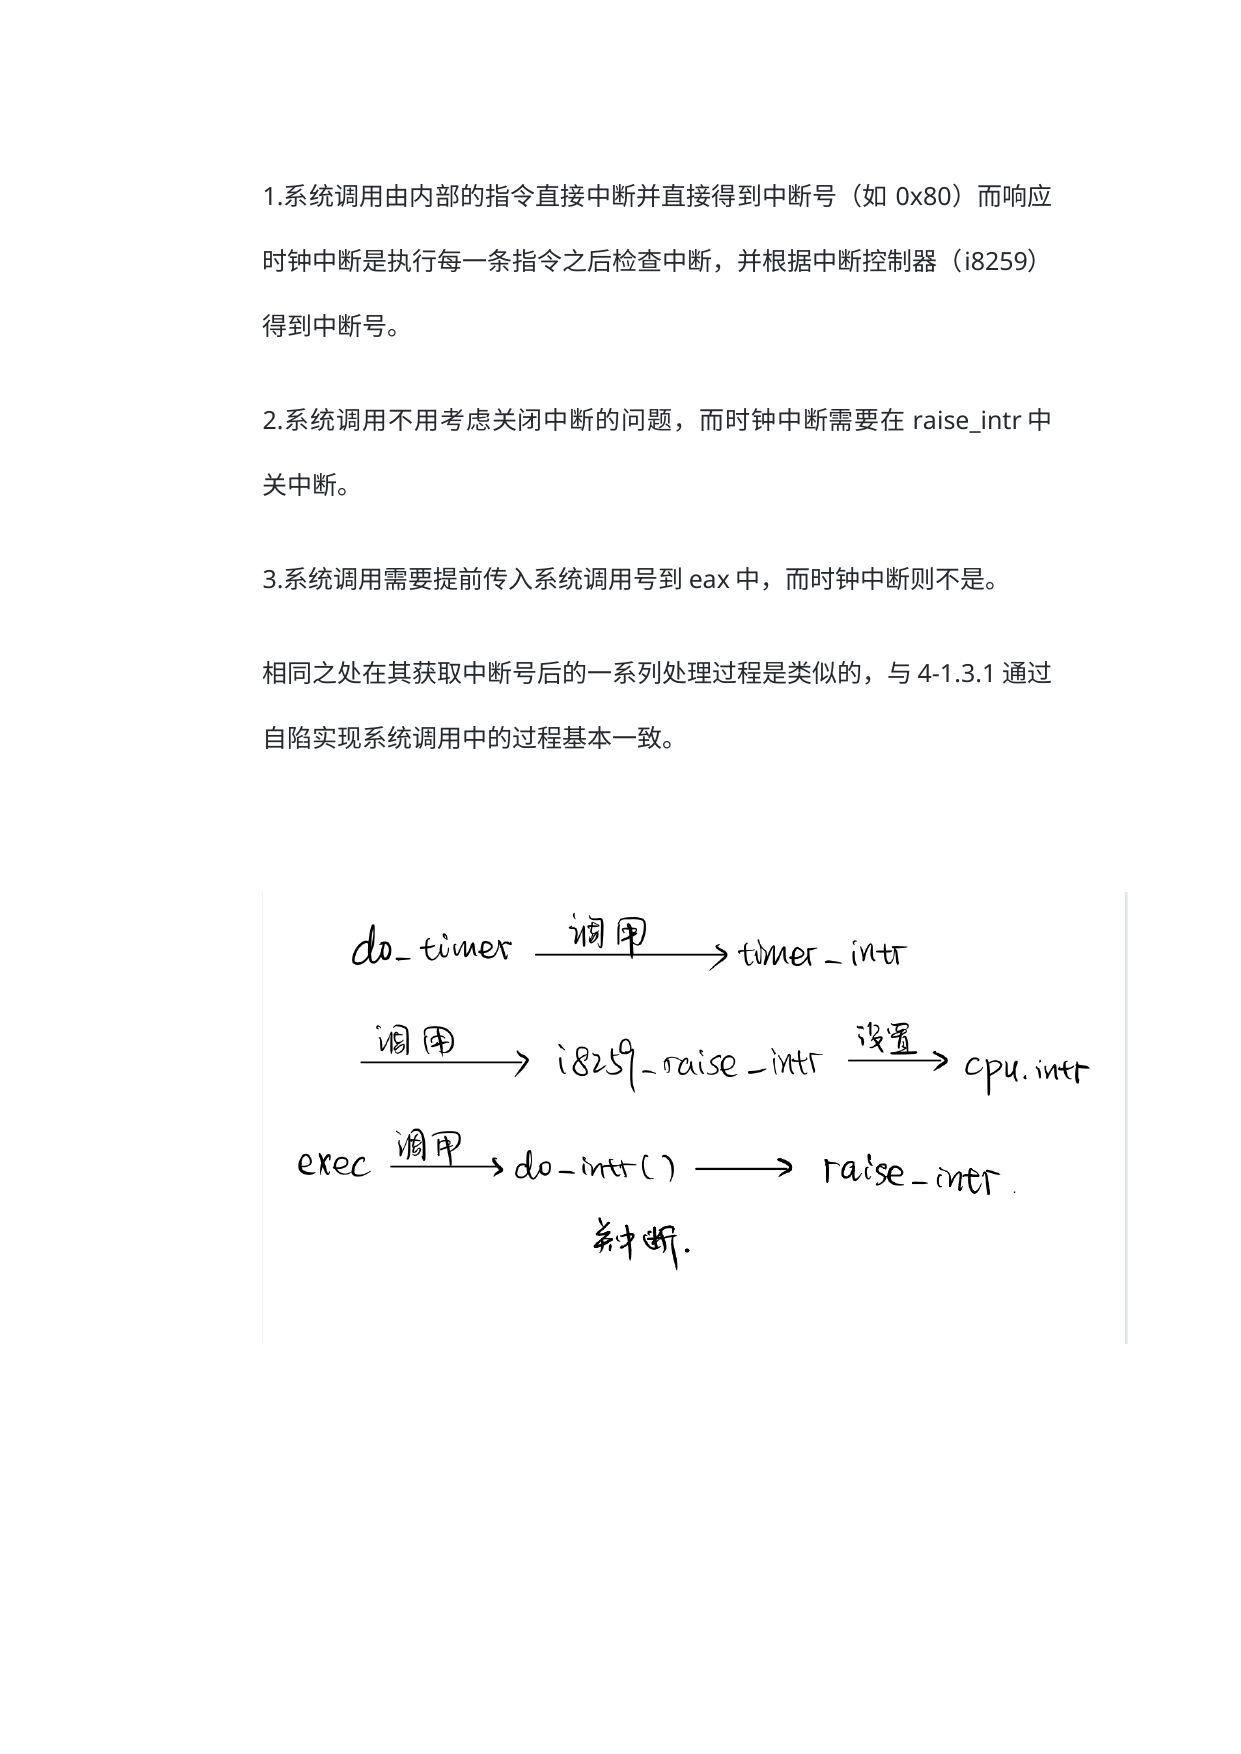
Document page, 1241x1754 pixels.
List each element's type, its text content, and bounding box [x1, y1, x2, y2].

text 2.系统调用不用考虑关闭中断的问题，而时钟中断需要在raise_intr中关中断。 [262, 386, 1053, 516]
text 1.系统调用由内部的指令直接中断并直接得到中断号（如0x80）而响应时钟中断是执行每一条指令之后检查中断，并根据中断控制器（i8259）得到中断号。 [262, 162, 1053, 357]
picture [262, 892, 1128, 1344]
text 3.系统调用需要提前传入系统调用号到eax中，而时钟中断则不是。 [262, 545, 1053, 610]
text 相同之处在其获取中断号后的一系列处理过程是类似的，与4-1.3.1 通过自陷实现系统调用中的过程基本一致。 [262, 639, 1053, 769]
